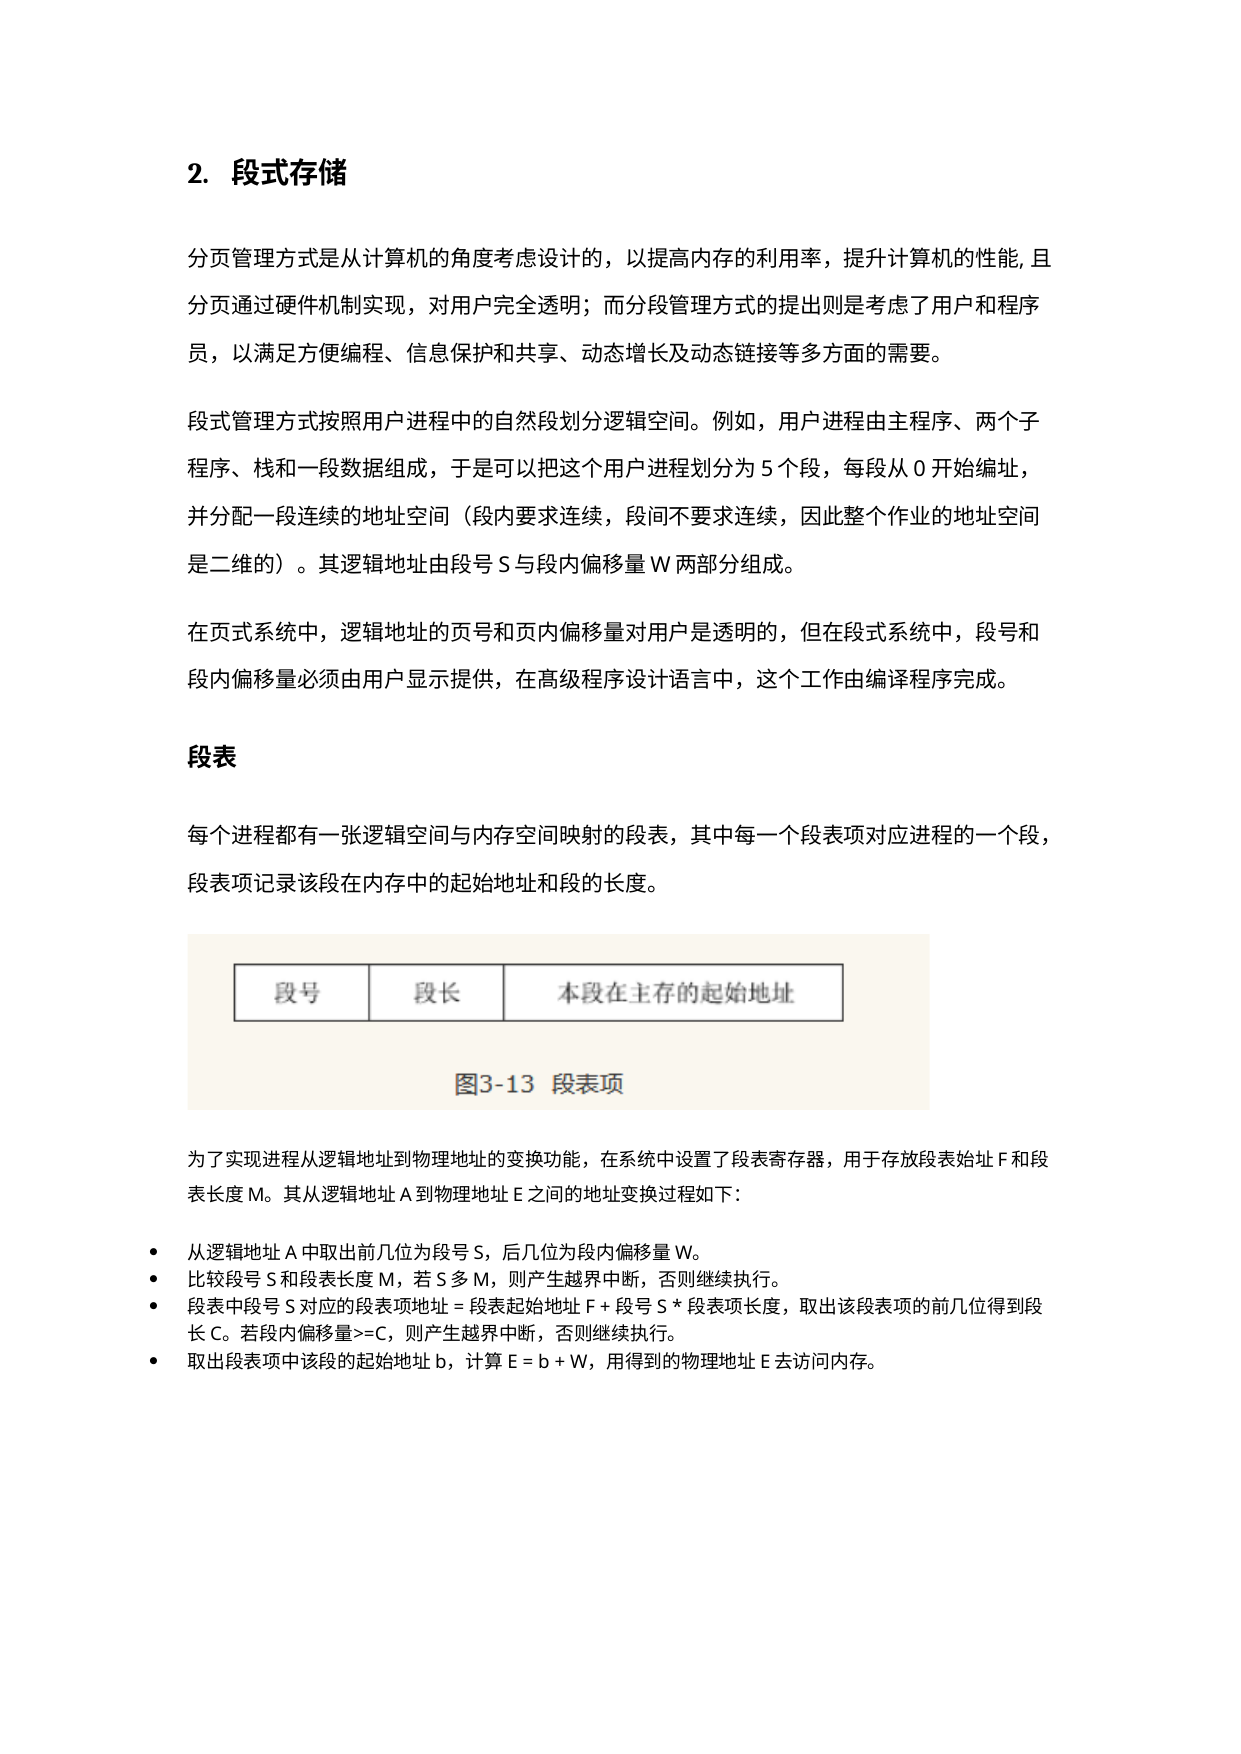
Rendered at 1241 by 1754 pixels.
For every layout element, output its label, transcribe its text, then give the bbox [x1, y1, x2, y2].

list 比较段号S和段表长度M，若S多M，则产生越界中断，否则继续执行。 [150, 1265, 1053, 1292]
text 分页管理方式是从计算机的角度考虑设计的，以提高内存的利用率，提升计算机的性能, 且分页通过硬件机制实现，对用户完全透明；而分段管理方式的提出则是考虑了用户和程序员，以满足方便编程、信息保护和共享、动态增长及动态链接等多方面的需要。 [187, 241, 1053, 367]
picture [187, 934, 930, 1110]
list 从逻辑地址A中取出前几位为段号S，后几位为段内偏移量W。 [150, 1237, 1053, 1265]
subtitle 段表 [187, 737, 1053, 773]
list 段表中段号S对应的段表项地址 = 段表起始地址F + 段号S * 段表项长度，取出该段表项的前几位得到段长C。若段内偏移量>=C，则产生越界中断，否则继续执行。 [150, 1292, 1053, 1346]
text 每个进程都有一张逻辑空间与内存空间映射的段表，其中每一个段表项对应进程的一个段，段表项记录该段在内存中的起始地址和段的长度。 [187, 818, 1053, 898]
text 段式管理方式按照用户进程中的自然段划分逻辑空间。例如，用户进程由主程序、两个子程序、栈和一段数据组成，于是可以把这个用户进程划分为5个段，每段从0 开始编址，并分配一段连续的地址空间（段内要求连续，段间不要求连续，因此整个作业的地址空间是二维的）。其逻辑地址由段号S与段内偏移量W两部分组成。 [187, 404, 1053, 578]
subtitle 段式存储 [187, 150, 1053, 192]
text 在页式系统中，逻辑地址的页号和页内偏移量对用户是透明的，但在段式系统中，段号和段内偏移量必须由用户显示提供，在髙级程序设计语言中，这个工作由编译程序完成。 [187, 615, 1053, 694]
list 取出段表项中该段的起始地址b，计算 E = b + W，用得到的物理地址E去访问内存。 [150, 1346, 1053, 1373]
text 为了实现进程从逻辑地址到物理地址的变换功能，在系统中设置了段表寄存器，用于存放段表始址F和段表长度M。其从逻辑地址A到物理地址E之间的地址变换过程如下： [187, 1145, 1053, 1208]
